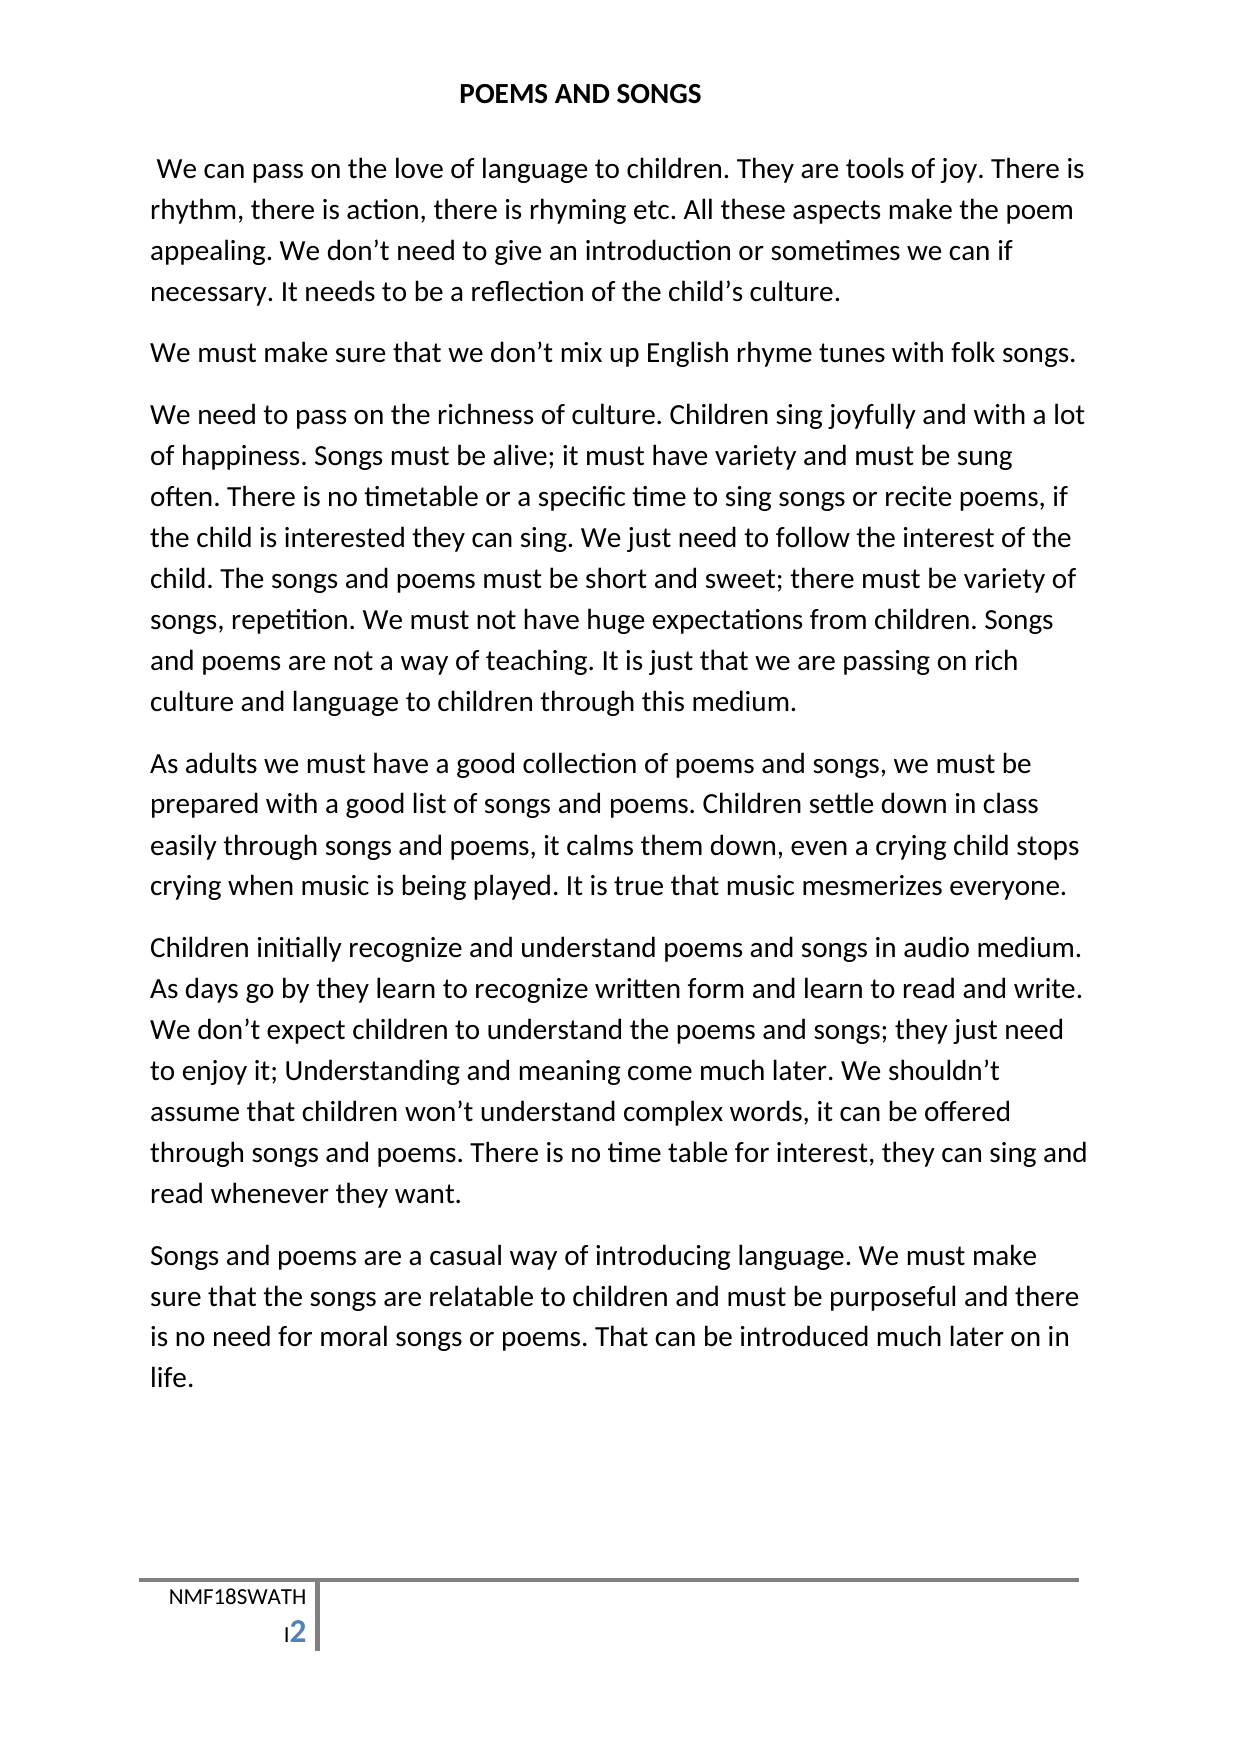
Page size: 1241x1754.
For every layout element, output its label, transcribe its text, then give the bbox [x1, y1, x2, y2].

text We must make sure that we don’t mix up English rhyme tunes with folk songs. [150, 334, 1090, 370]
text We need to pass on the richness of culture. Children sing joyfully and with a lot of happiness. Songs must be alive; it must have variety and must be sung often. There is no timetable or a specific time to sing songs or recite poems, if the child is interested they can sing. We just need to follow the interest of the child. The songs and poems must be short and sweet; there must be variety of songs, repetition. We must not have huge expectations from children. Songs and poems are not a way of teaching. It is just that we are passing on rich culture and language to children through this medium. [150, 396, 1090, 718]
text Children initially recognize and understand poems and songs in audio medium. As days go by they learn to recognize written form and learn to read and write. We don’t expect children to understand the poems and songs; they just need to enjoy it; Understanding and meaning come much later. We shouldn’t assume that children won’t understand complex words, it can be offered through songs and poems. There is no time table for interest, they can sing and read whenever they want. [150, 929, 1090, 1211]
text As adults we must have a good collection of poems and songs, we must be prepared with a good list of songs and poems. Children settle down in class easily through songs and poems, it calms them down, even a crying child stops crying when music is being played. It is true that music mesmerizes everyone. [150, 745, 1090, 903]
text Songs and poems are a casual way of introducing language. We must make sure that the songs are relatable to children and must be purposeful and there is no need for moral songs or poems. That can be introduced much later on in life. [150, 1237, 1090, 1395]
text We can pass on the love of language to children. They are tools of joy. There is rhythm, there is action, there is rhyming etc. All these aspects make the poem appealing. We don’t need to give an introduction or sometimes we can if necessary. It needs to be a reflection of the child’s culture. [150, 150, 1090, 308]
